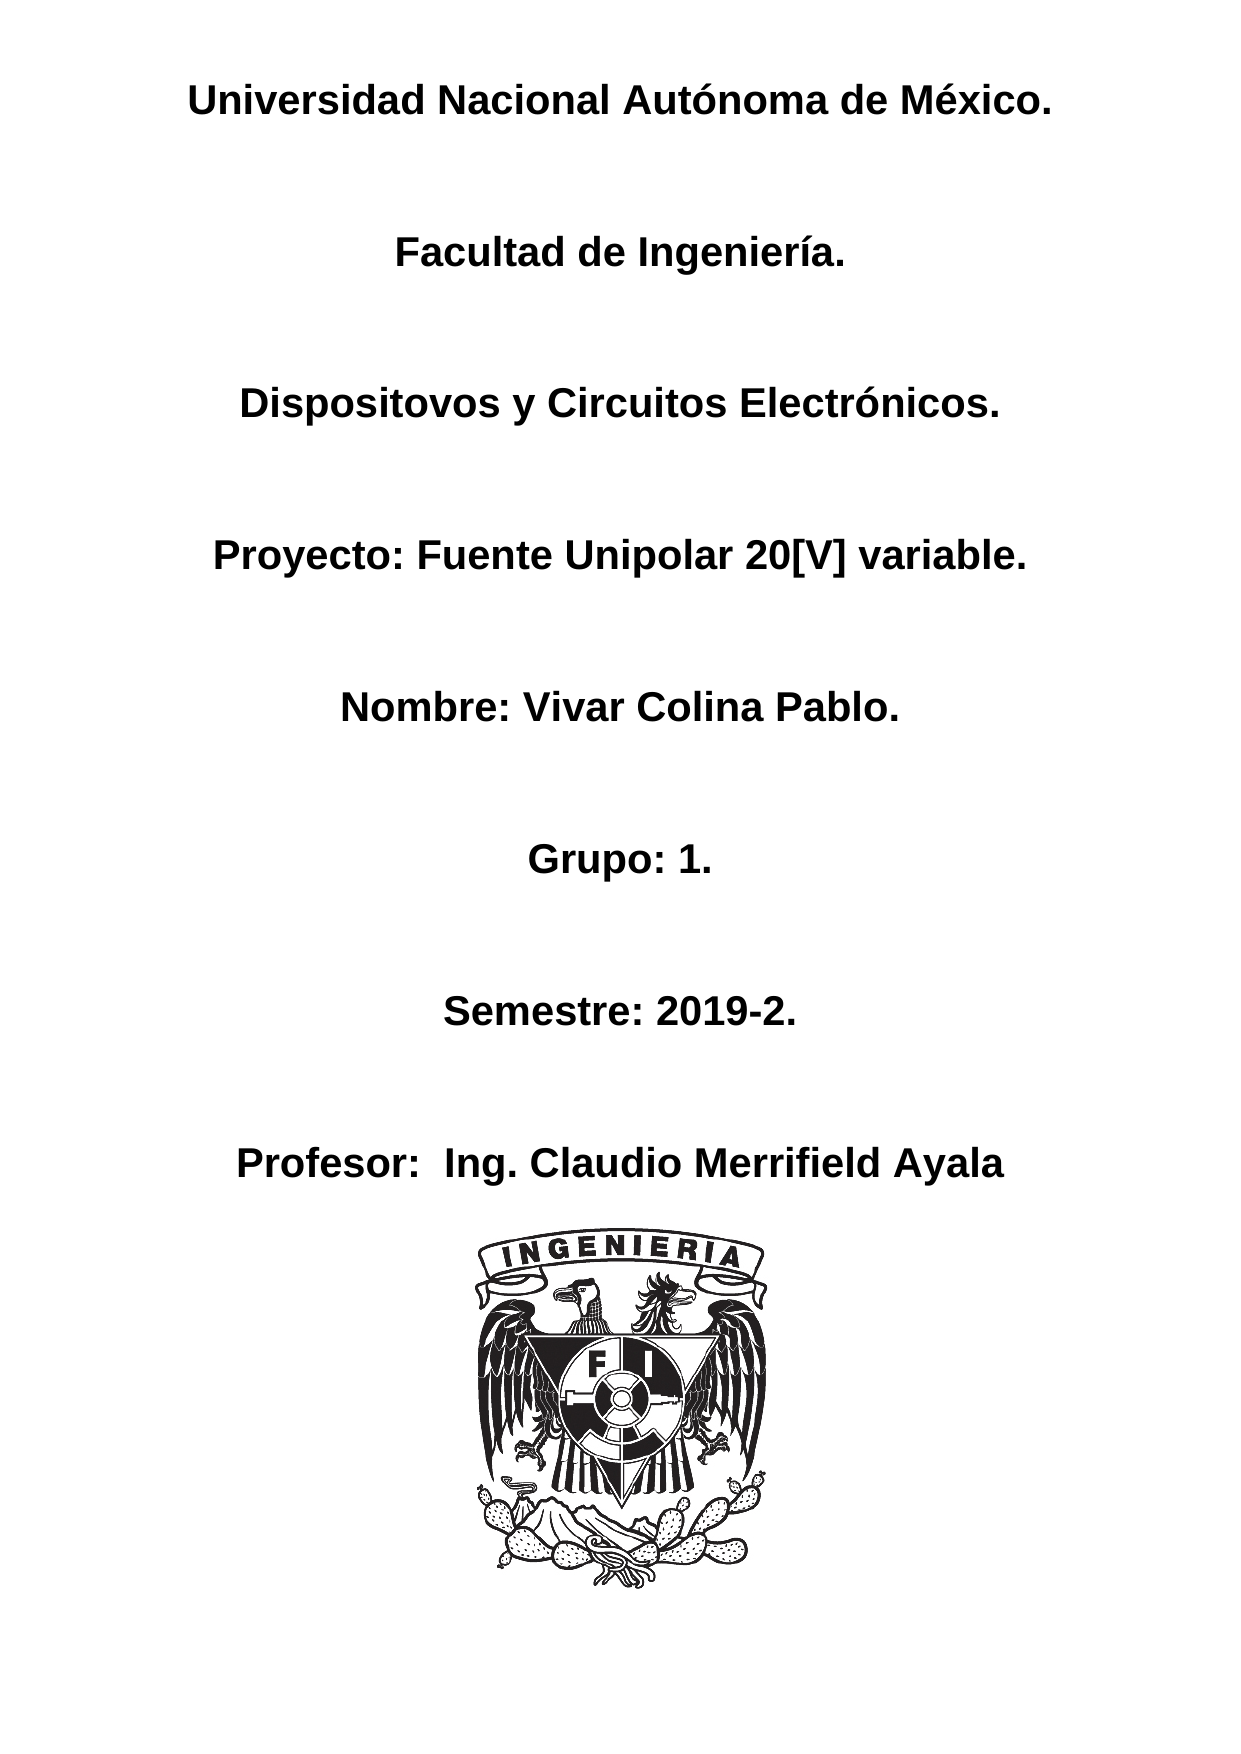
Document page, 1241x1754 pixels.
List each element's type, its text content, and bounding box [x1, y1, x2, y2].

text Profesor: Ing. Claudio Merrifield Ayala [75, 1138, 1165, 1186]
text Nombre: Vivar Colina Pablo. [75, 682, 1165, 730]
text Semestre: 2019-2. [75, 986, 1165, 1034]
text Dispositovos y Circuitos Electrónicos. [75, 379, 1165, 427]
text Proyecto: Fuente Unipolar 20[V] variable. [75, 531, 1165, 578]
text Facultad de Ingeniería. [75, 227, 1165, 275]
text Universidad Nacional Autónoma de México. [75, 75, 1165, 123]
text Grupo: 1. [75, 834, 1165, 882]
picture [461, 1214, 779, 1591]
